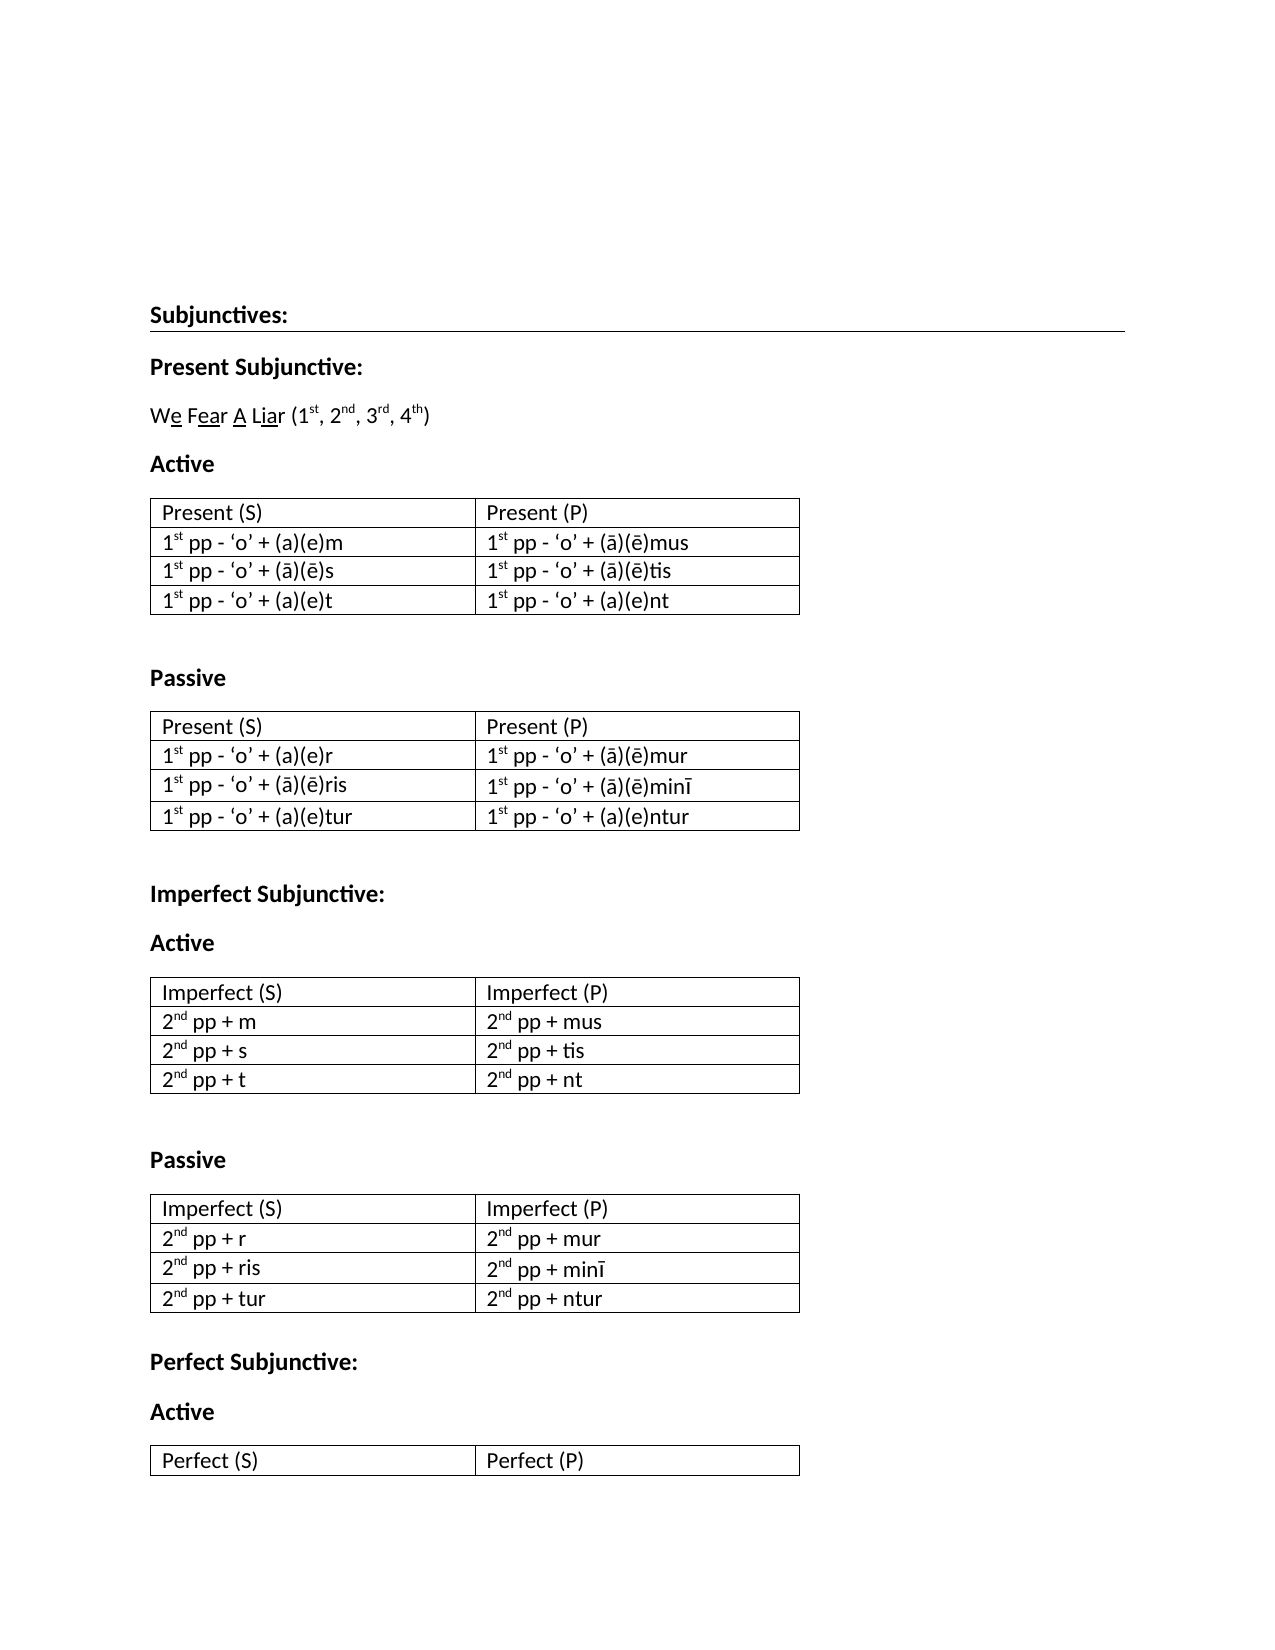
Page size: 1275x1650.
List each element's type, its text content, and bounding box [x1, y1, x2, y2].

table_cell 1st pp - ‘o’ + (ā)(ē)tis [476, 557, 799, 585]
table_header Imperfect (S) [151, 978, 475, 1006]
text Subjunctives: [150, 299, 1125, 331]
table_header Imperfect (P) [476, 978, 799, 1006]
text Active [150, 448, 1125, 478]
text Present Subjunctive: [150, 351, 1125, 382]
table_header Perfect (S) [151, 1446, 475, 1474]
table_cell 1st pp - ‘o’ + (a)(e)nt [476, 586, 799, 614]
table_cell 1st pp - ‘o’ + (ā)(ē)minī [476, 770, 799, 801]
table_cell 2nd pp + minī [476, 1253, 799, 1283]
table_cell 2nd pp + r [151, 1224, 475, 1252]
table_cell 1st pp - ‘o’ + (ā)(ē)s [151, 557, 475, 585]
table_cell 2nd pp + ris [151, 1253, 475, 1283]
table_cell 1st pp - ‘o’ + (a)(e)tur [151, 802, 475, 830]
text Perfect Subjunctive: [150, 1313, 1125, 1377]
table_header Present (P) [476, 499, 799, 527]
table_cell 1st pp - ‘o’ + (a)(e)m [151, 528, 475, 556]
text Passive [150, 662, 1125, 692]
table_header Present (P) [476, 712, 799, 740]
table_cell 1st pp - ‘o’ + (a)(e)r [151, 741, 475, 769]
table_header Present (S) [151, 712, 475, 740]
table_cell 2nd pp + nt [476, 1065, 799, 1093]
table_cell 2nd pp + tis [476, 1036, 799, 1064]
text We Fear A Liar (1st, 2nd, 3rd, 4th) [150, 401, 1125, 429]
text Active [150, 1396, 1125, 1426]
table_cell 1st pp - ‘o’ + (a)(e)ntur [476, 802, 799, 830]
table_cell 2nd pp + mur [476, 1224, 799, 1252]
table_cell 2nd pp + m [151, 1007, 475, 1035]
table_cell 1st pp - ‘o’ + (a)(e)t [151, 586, 475, 614]
table_cell 2nd pp + mus [476, 1007, 799, 1035]
table_header Imperfect (S) [151, 1195, 475, 1223]
text Passive [150, 1144, 1125, 1174]
table_cell 1st pp - ‘o’ + (ā)(ē)mur [476, 741, 799, 769]
table_cell 2nd pp + t [151, 1065, 475, 1093]
text Imperfect Subjunctive: [150, 878, 1125, 908]
table_cell 1st pp - ‘o’ + (ā)(ē)mus [476, 528, 799, 556]
table_cell 2nd pp + tur [151, 1284, 475, 1312]
table_header Imperfect (P) [476, 1195, 799, 1223]
table_header Perfect (P) [476, 1446, 799, 1474]
text Active [150, 927, 1125, 958]
table_cell 2nd pp + ntur [476, 1284, 799, 1312]
table_cell 1st pp - ‘o’ + (ā)(ē)ris [151, 770, 475, 801]
table_cell 2nd pp + s [151, 1036, 475, 1064]
table_header Present (S) [151, 499, 475, 527]
